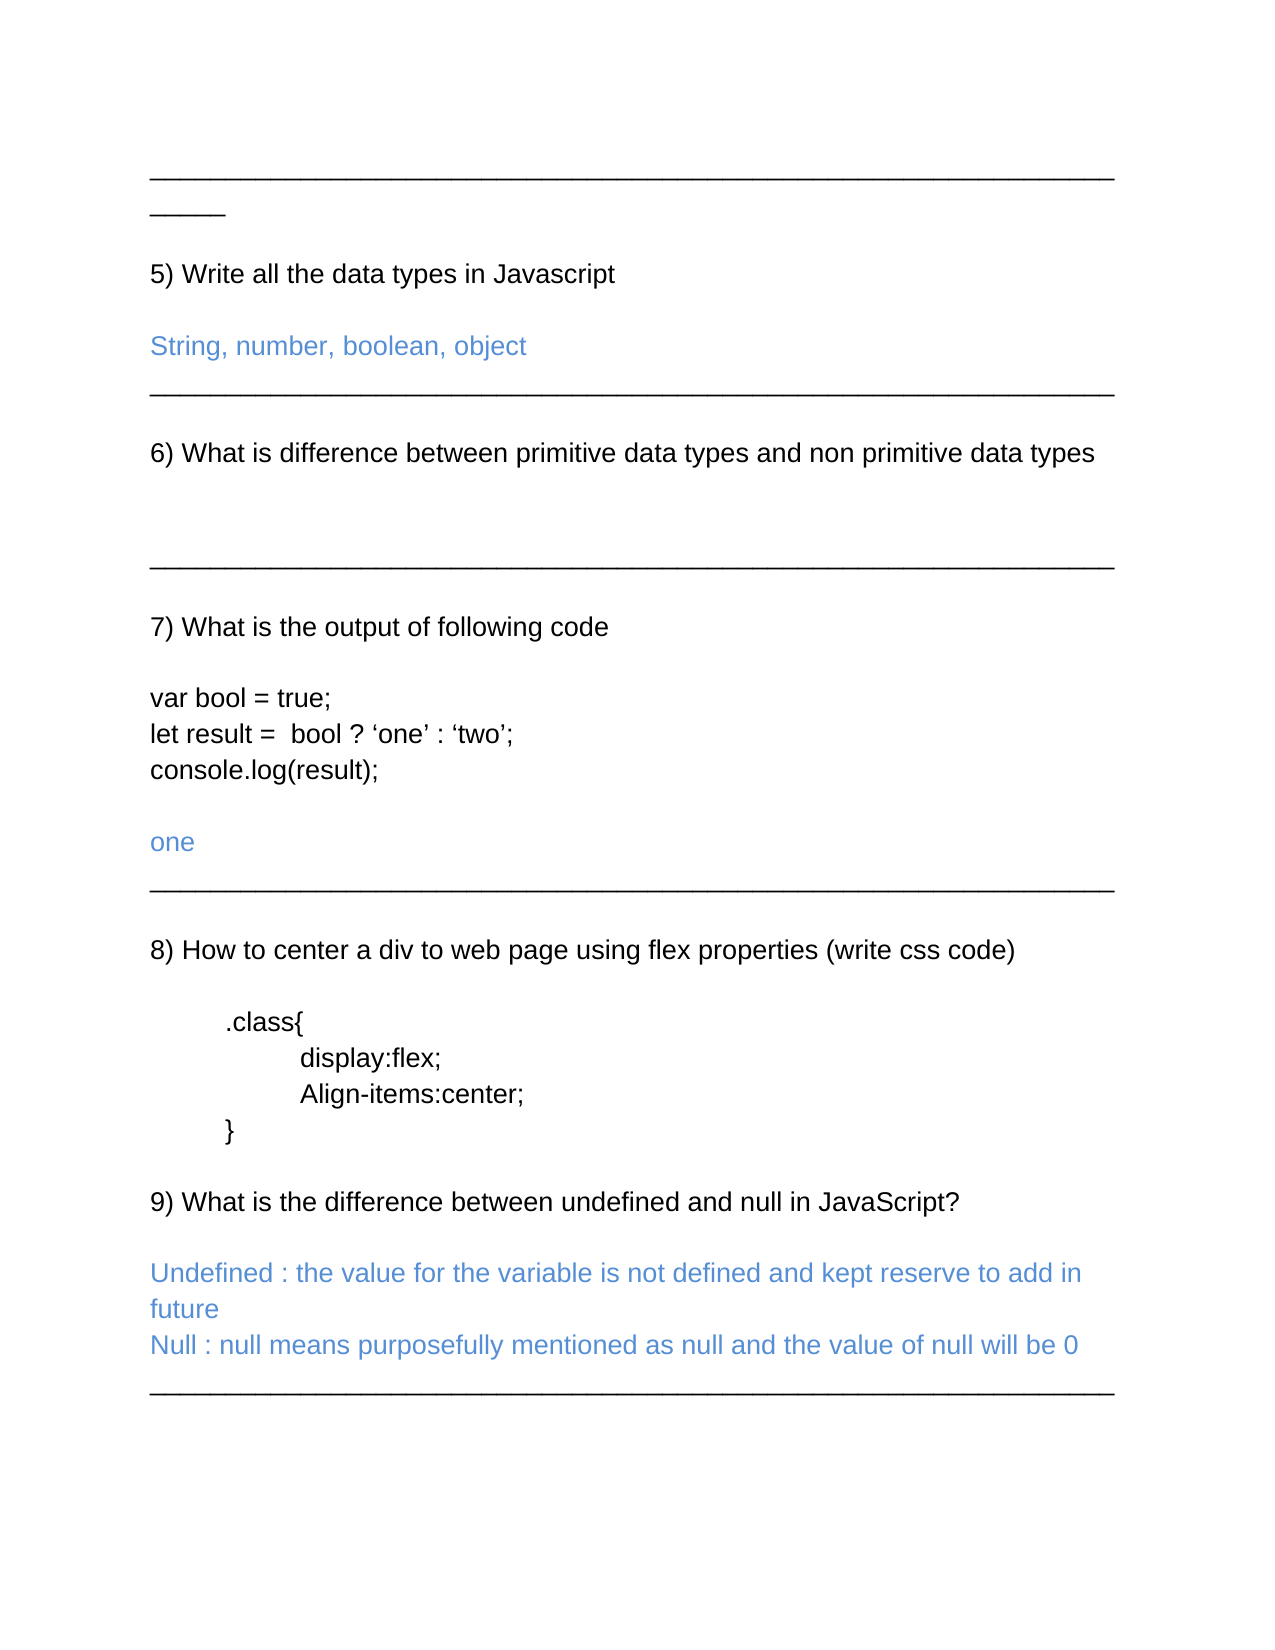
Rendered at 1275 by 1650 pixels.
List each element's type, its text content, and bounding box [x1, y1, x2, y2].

text ________________________________________________________________ [150, 862, 1125, 893]
text 7) What is the output of following code [150, 611, 1125, 642]
list How to center a div to web page using flex properties (write css code) [150, 934, 1125, 965]
text 9) What is the difference between undefined and null in JavaScript? [150, 1186, 1125, 1217]
text ________________________________________________________________ [150, 539, 1125, 570]
text var bool = true; [150, 682, 1125, 714]
text let result = bool ? ‘one’ : ‘two’; [150, 718, 1125, 750]
list .class{ [150, 1006, 1125, 1037]
text one [150, 790, 1125, 857]
text 6) What is difference between primitive data types and non primitive data types [150, 437, 1125, 469]
text String, number, boolean, object ________________________________________________________________ [150, 330, 1125, 397]
list Write all the data types in Javascript [150, 258, 1125, 289]
list } [150, 1114, 1125, 1145]
text Undefined : the value for the variable is not defined and kept reserve to add in future Null : null means purposefully mentioned as null and the value of null will be 0 ________________________________________________________________ [150, 1257, 1125, 1397]
list display:flex; [225, 1042, 1125, 1073]
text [150, 150, 1125, 217]
text console.log(result); [150, 754, 1125, 786]
list Align-items:center; [225, 1078, 1125, 1109]
